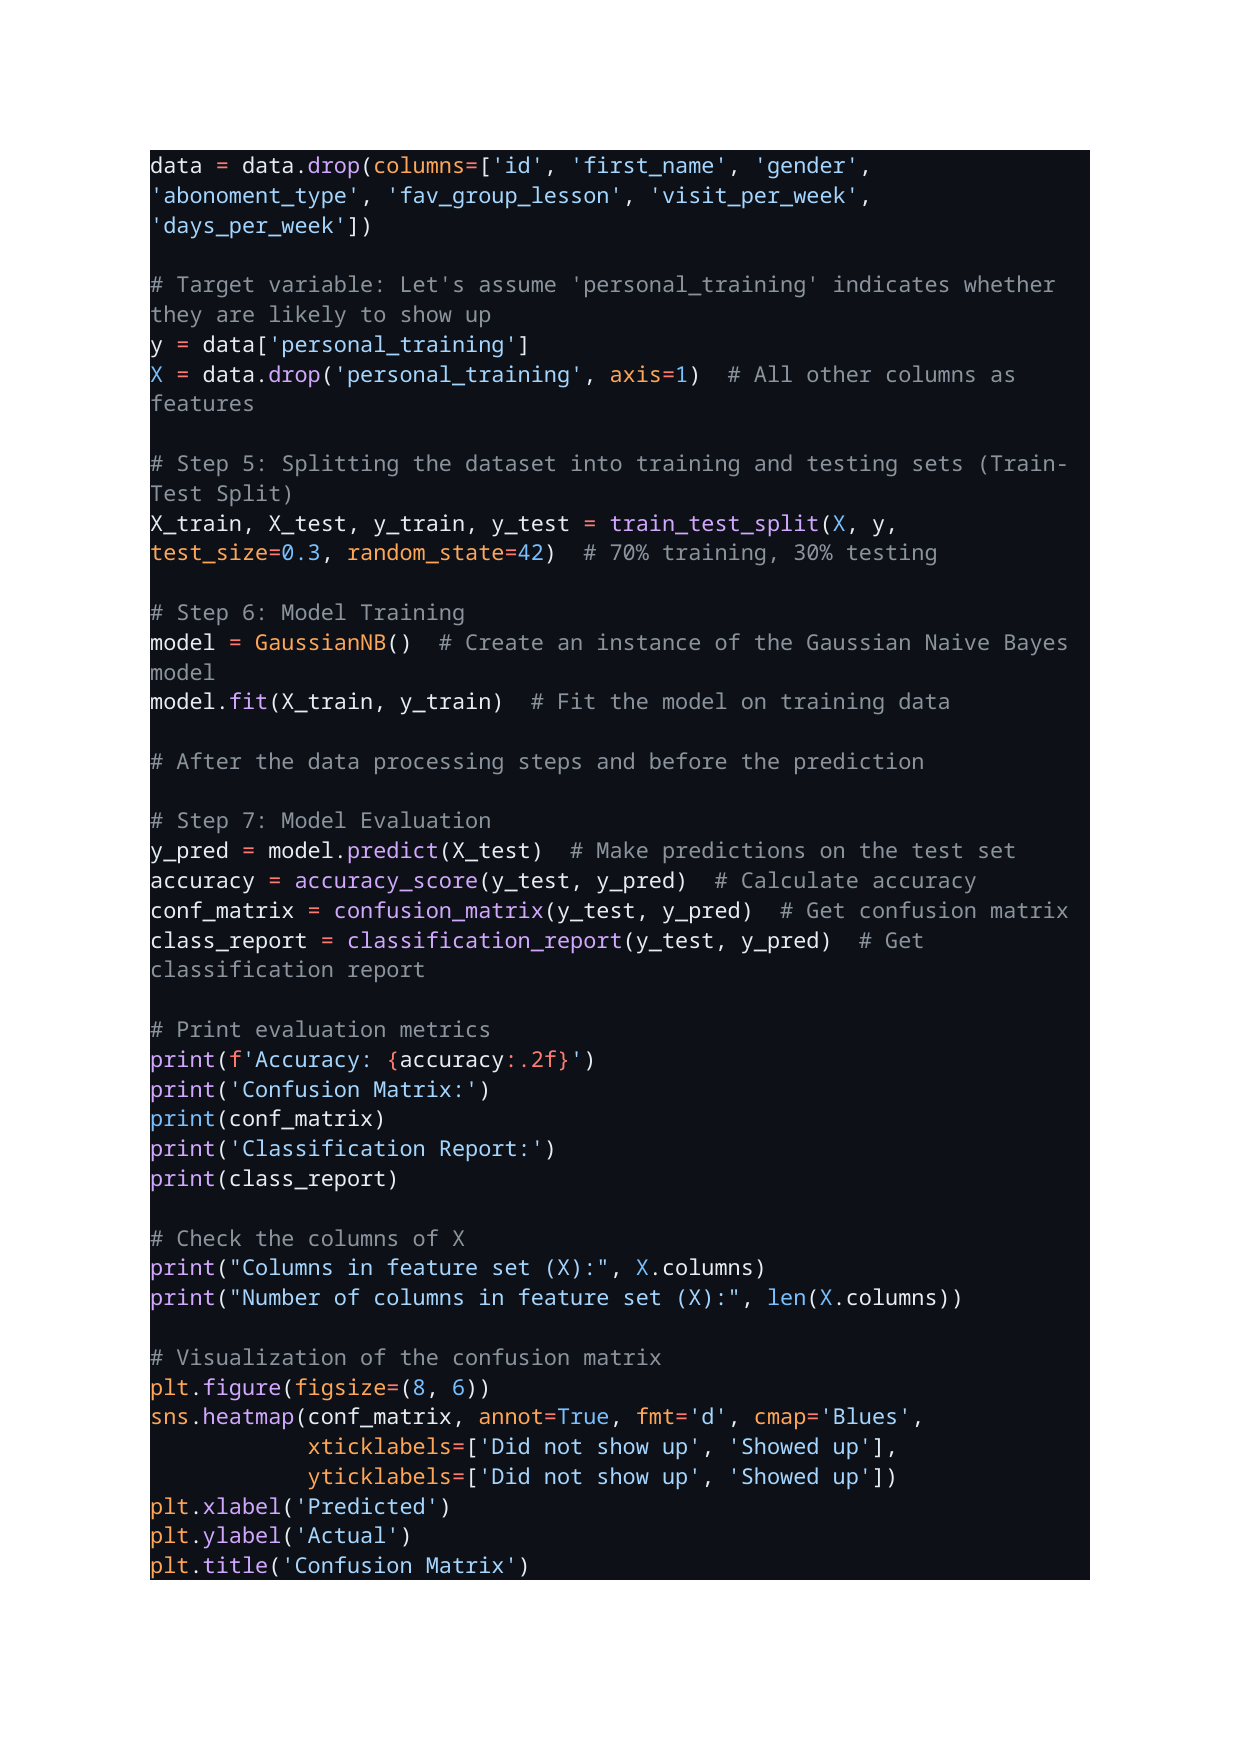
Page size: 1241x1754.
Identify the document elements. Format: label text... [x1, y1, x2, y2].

text # After the data processing steps and before the prediction [150, 746, 1090, 776]
text plt.xlabel('Predicted') [150, 1491, 1090, 1520]
text plt.title('Confusion Matrix') [150, 1550, 1090, 1580]
text X_train, X_test, y_train, y_test = train_test_split(X, y, test_size=0.3, random_state=42) # 70% training, 30% testing [150, 507, 1090, 567]
text # Step 7: Model Evaluation [150, 805, 1090, 835]
text class_report = classification_report(y_test, y_pred) # Get classification report [150, 924, 1090, 984]
text print("Number of columns in feature set (X):", len(X.columns)) [150, 1282, 1090, 1312]
text plt.figure(figsize=(8, 6)) [150, 1371, 1090, 1401]
text data = data.drop(columns=['id', 'first_name', 'gender', 'abonoment_type', 'fav_group_lesson', 'visit_per_week', 'days_per_week']) [150, 150, 1090, 239]
text yticklabels=['Did not show up', 'Showed up']) [150, 1461, 1090, 1491]
text model = GaussianNB() # Create an instance of the Gaussian Naive Bayes model [150, 627, 1090, 686]
text sns.heatmap(conf_matrix, annot=True, fmt='d', cmap='Blues', [150, 1401, 1090, 1431]
text print(class_report) [150, 1163, 1090, 1193]
text conf_matrix = confusion_matrix(y_test, y_pred) # Get confusion matrix [150, 895, 1090, 924]
text accuracy = accuracy_score(y_test, y_pred) # Calculate accuracy [150, 865, 1090, 895]
text print("Columns in feature set (X):", X.columns) [150, 1252, 1090, 1282]
text # Visualization of the confusion matrix [150, 1342, 1090, 1371]
text print('Classification Report:') [150, 1133, 1090, 1163]
text # Step 6: Model Training [150, 597, 1090, 627]
text # Target variable: Let's assume 'personal_training' indicates whether they are likely to show up [150, 269, 1090, 329]
text X = data.drop('personal_training', axis=1) # All other columns as features [150, 358, 1090, 418]
text # Step 5: Splitting the dataset into training and testing sets (Train-Test Split) [150, 448, 1090, 507]
text # Check the columns of X [150, 1222, 1090, 1252]
text # Print evaluation metrics [150, 1014, 1090, 1044]
text print(f'Accuracy: {accuracy:.2f}') [150, 1044, 1090, 1073]
text plt.ylabel('Actual') [150, 1520, 1090, 1550]
text model.fit(X_train, y_train) # Fit the model on training data [150, 686, 1090, 716]
text xticklabels=['Did not show up', 'Showed up'], [150, 1431, 1090, 1461]
text y_pred = model.predict(X_test) # Make predictions on the test set [150, 835, 1090, 865]
text print(conf_matrix) [150, 1103, 1090, 1133]
text print('Confusion Matrix:') [150, 1073, 1090, 1103]
text y = data['personal_training'] [150, 329, 1090, 358]
